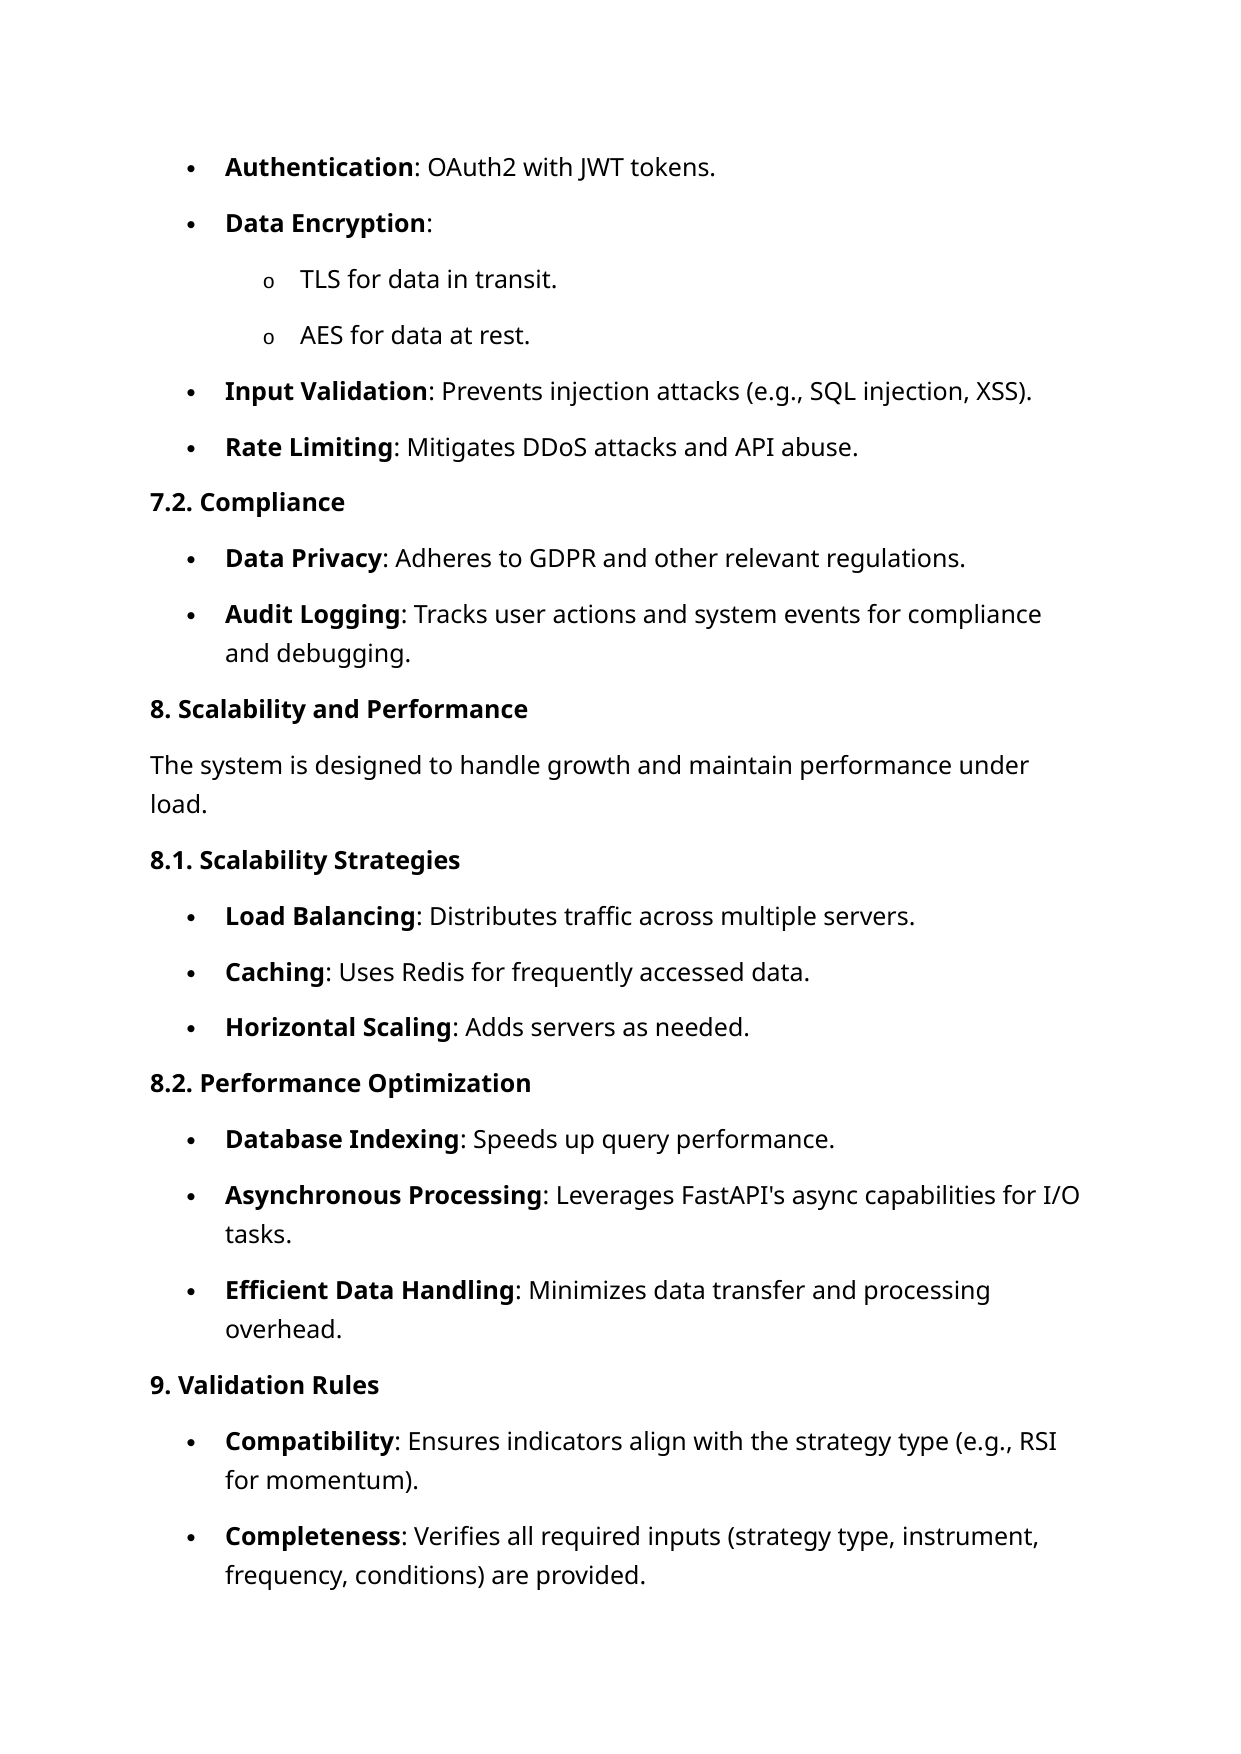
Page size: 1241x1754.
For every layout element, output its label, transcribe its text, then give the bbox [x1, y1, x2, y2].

text The system is designed to handle growth and maintain performance under load. [150, 747, 1090, 821]
text 8.2. Performance Optimization [150, 1066, 1090, 1100]
text 8. Scalability and Performance [150, 692, 1090, 726]
list Horizontal Scaling: Adds servers as needed. [187, 1010, 1090, 1044]
list Audit Logging: Tracks user actions and system events for compliance and debugging. [187, 597, 1090, 670]
list Rate Limiting: Mitigates DDoS attacks and API abuse. [187, 429, 1090, 463]
list Completeness: Verifies all required inputs (strategy type, instrument, frequency, conditions) are provided. [187, 1518, 1090, 1592]
list TLS for data in transit. [262, 262, 1090, 296]
list Asynchronous Processing: Leverages FastAPI's async capabilities for I/O tasks. [187, 1177, 1090, 1251]
list AES for data at rest. [262, 317, 1090, 352]
list Data Encryption: [187, 206, 1090, 240]
list Efficient Data Handling: Minimizes data transfer and processing overhead. [187, 1272, 1090, 1346]
list Load Balancing: Distributes traffic across multiple servers. [187, 898, 1090, 932]
list Database Indexing: Speeds up query performance. [187, 1122, 1090, 1156]
list Data Privacy: Adheres to GDPR and other relevant regulations. [187, 541, 1090, 575]
list Authentication: OAuth2 with JWT tokens. [187, 150, 1090, 184]
text 9. Validation Rules [150, 1367, 1090, 1402]
list Compatibility: Ensures indicators align with the strategy type (e.g., RSI for momentum). [187, 1423, 1090, 1497]
text 7.2. Compliance [150, 485, 1090, 519]
list Caching: Uses Redis for frequently accessed data. [187, 954, 1090, 988]
text 8.1. Scalability Strategies [150, 842, 1090, 877]
list Input Validation: Prevents injection attacks (e.g., SQL injection, XSS). [187, 373, 1090, 407]
